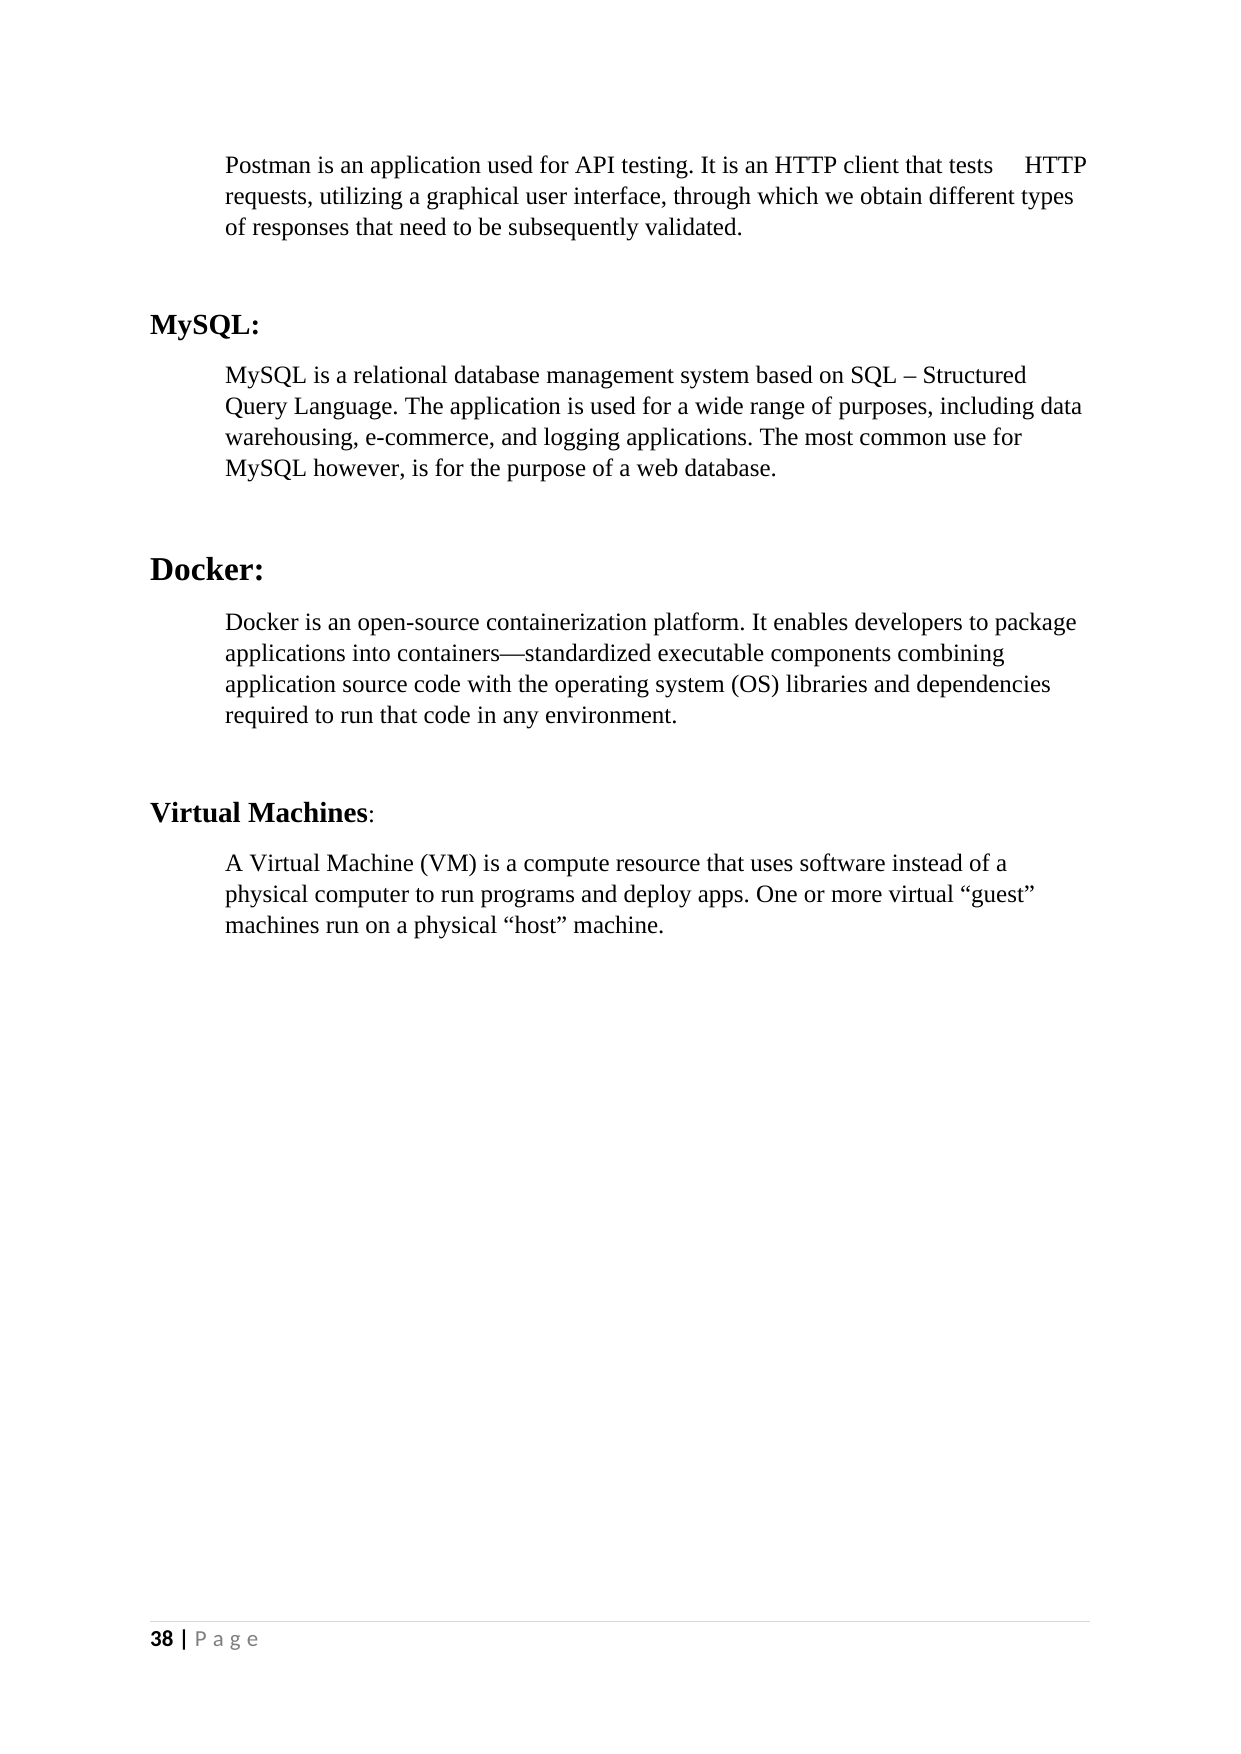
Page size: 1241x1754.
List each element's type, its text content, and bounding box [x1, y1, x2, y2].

text Docker is an open-source containerization platform. It enables developers to package applications into containers—standardized executable components combining application source code with the operating system (OS) libraries and dependencies required to run that code in any environment. [225, 607, 1090, 729]
text MySQL is a relational database management system based on SQL – Structured Query Language. The application is used for a wide range of purposes, including data warehousing, e-commerce, and logging applications. The most common use for MySQL however, is for the purpose of a web database. [225, 360, 1090, 482]
text MySQL: [150, 307, 1090, 341]
text Docker: [150, 549, 1090, 587]
text Postman is an application used for API testing. It is an HTTP client that tests HTTP requests, utilizing a graphical user interface, through which we obtain different types of responses that need to be subsequently validated. [225, 150, 1090, 241]
text Virtual Machines: [150, 795, 1090, 829]
text A Virtual Machine (VM) is a compute resource that uses software instead of a physical computer to run programs and deploy apps. One or more virtual “guest” machines run on a physical “host” machine. [225, 848, 1090, 939]
